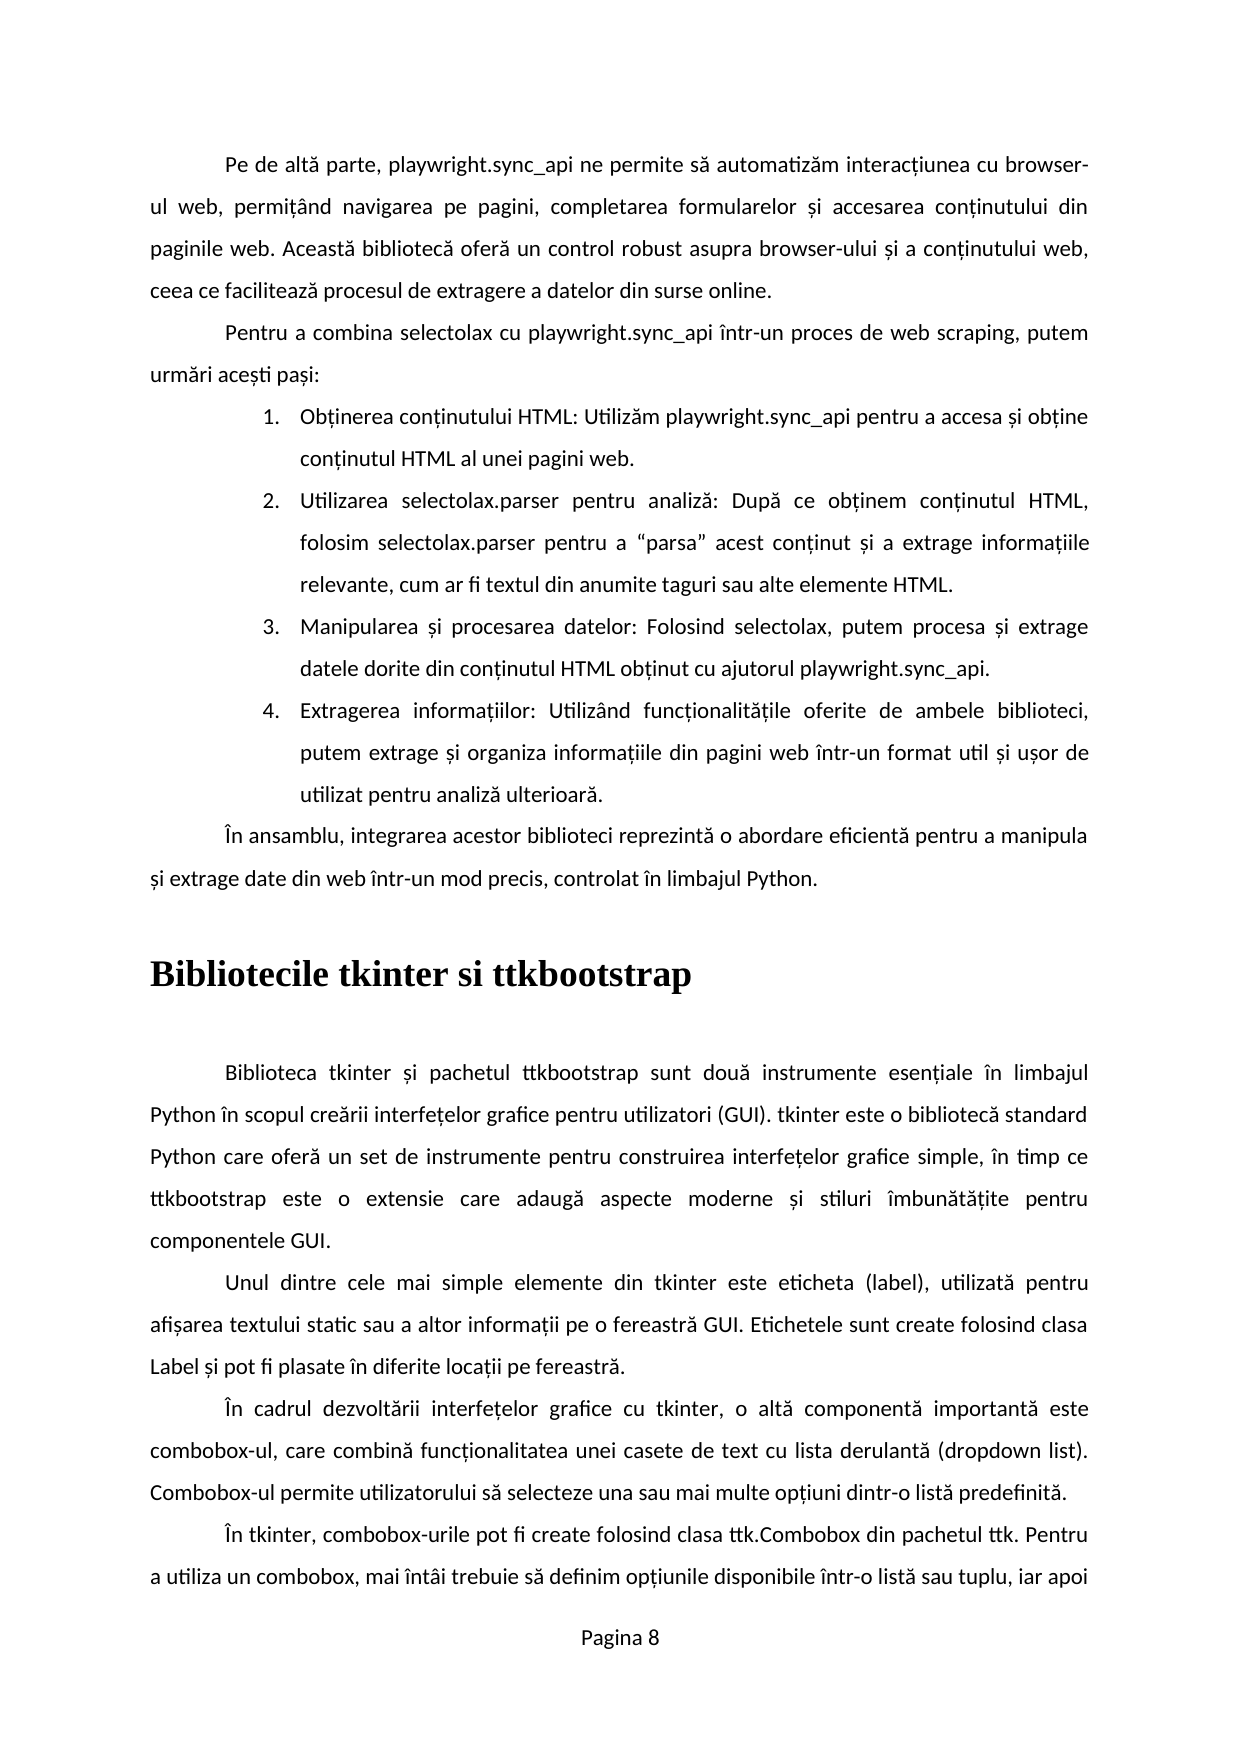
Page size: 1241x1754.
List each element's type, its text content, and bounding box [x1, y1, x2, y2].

text În cadrul dezvoltării interfețelor grafice cu tkinter, o altă componentă importantă este combobox-ul, care combină funcționalitatea unei casete de text cu lista derulantă (dropdown list). Combobox-ul permite utilizatorului să selecteze una sau mai multe opțiuni dintr-o listă predefinită. [150, 1394, 1090, 1506]
list Extragerea informațiilor: Utilizând funcționalitățile oferite de ambele biblioteci, putem extrage și organiza informațiile din pagini web într-un format util și ușor de utilizat pentru analiză ulterioară. [262, 696, 1090, 808]
text În ansamblu, integrarea acestor biblioteci reprezintă o abordare eficientă pentru a manipula și extrage date din web într-un mod precis, controlat în limbajul Python. [150, 822, 1090, 892]
list Obținerea conținutului HTML: Utilizăm playwright.sync_api pentru a accesa și obține conținutul HTML al unei pagini web. [262, 402, 1090, 472]
text Pe de altă parte, playwright.sync_api ne permite să automatizăm interacțiunea cu browser-ul web, permițând navigarea pe pagini, completarea formularelor și accesarea conținutului din paginile web. Această bibliotecă oferă un control robust asupra browser-ului și a conținutului web, ceea ce facilitează procesul de extragere a datelor din surse online. [150, 150, 1090, 304]
list Utilizarea selectolax.parser pentru analiză: După ce obținem conținutul HTML, folosim selectolax.parser pentru a “parsa” acest conținut și a extrage informațiile relevante, cum ar fi textul din anumite taguri sau alte elemente HTML. [262, 486, 1090, 598]
subtitle Bibliotecile tkinter si ttkbootstrap [150, 952, 1090, 995]
text Unul dintre cele mai simple elemente din tkinter este eticheta (label), utilizată pentru afișarea textului static sau a altor informații pe o fereastră GUI. Etichetele sunt create folosind clasa Label și pot fi plasate în diferite locații pe fereastră. [150, 1268, 1090, 1380]
list Manipularea și procesarea datelor: Folosind selectolax, putem procesa și extrage datele dorite din conținutul HTML obținut cu ajutorul playwright.sync_api. [262, 612, 1090, 682]
text Pentru a combina selectolax cu playwright.sync_api într-un proces de web scraping, putem urmări acești pași: [150, 318, 1090, 388]
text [150, 1520, 1090, 1590]
text Biblioteca tkinter și pachetul ttkbootstrap sunt două instrumente esențiale în limbajul Python în scopul creării interfețelor grafice pentru utilizatori (GUI). tkinter este o bibliotecă standard Python care oferă un set de instrumente pentru construirea interfețelor grafice simple, în timp ce ttkbootstrap este o extensie care adaugă aspecte moderne și stiluri îmbunătățite pentru componentele GUI. [150, 1058, 1090, 1254]
